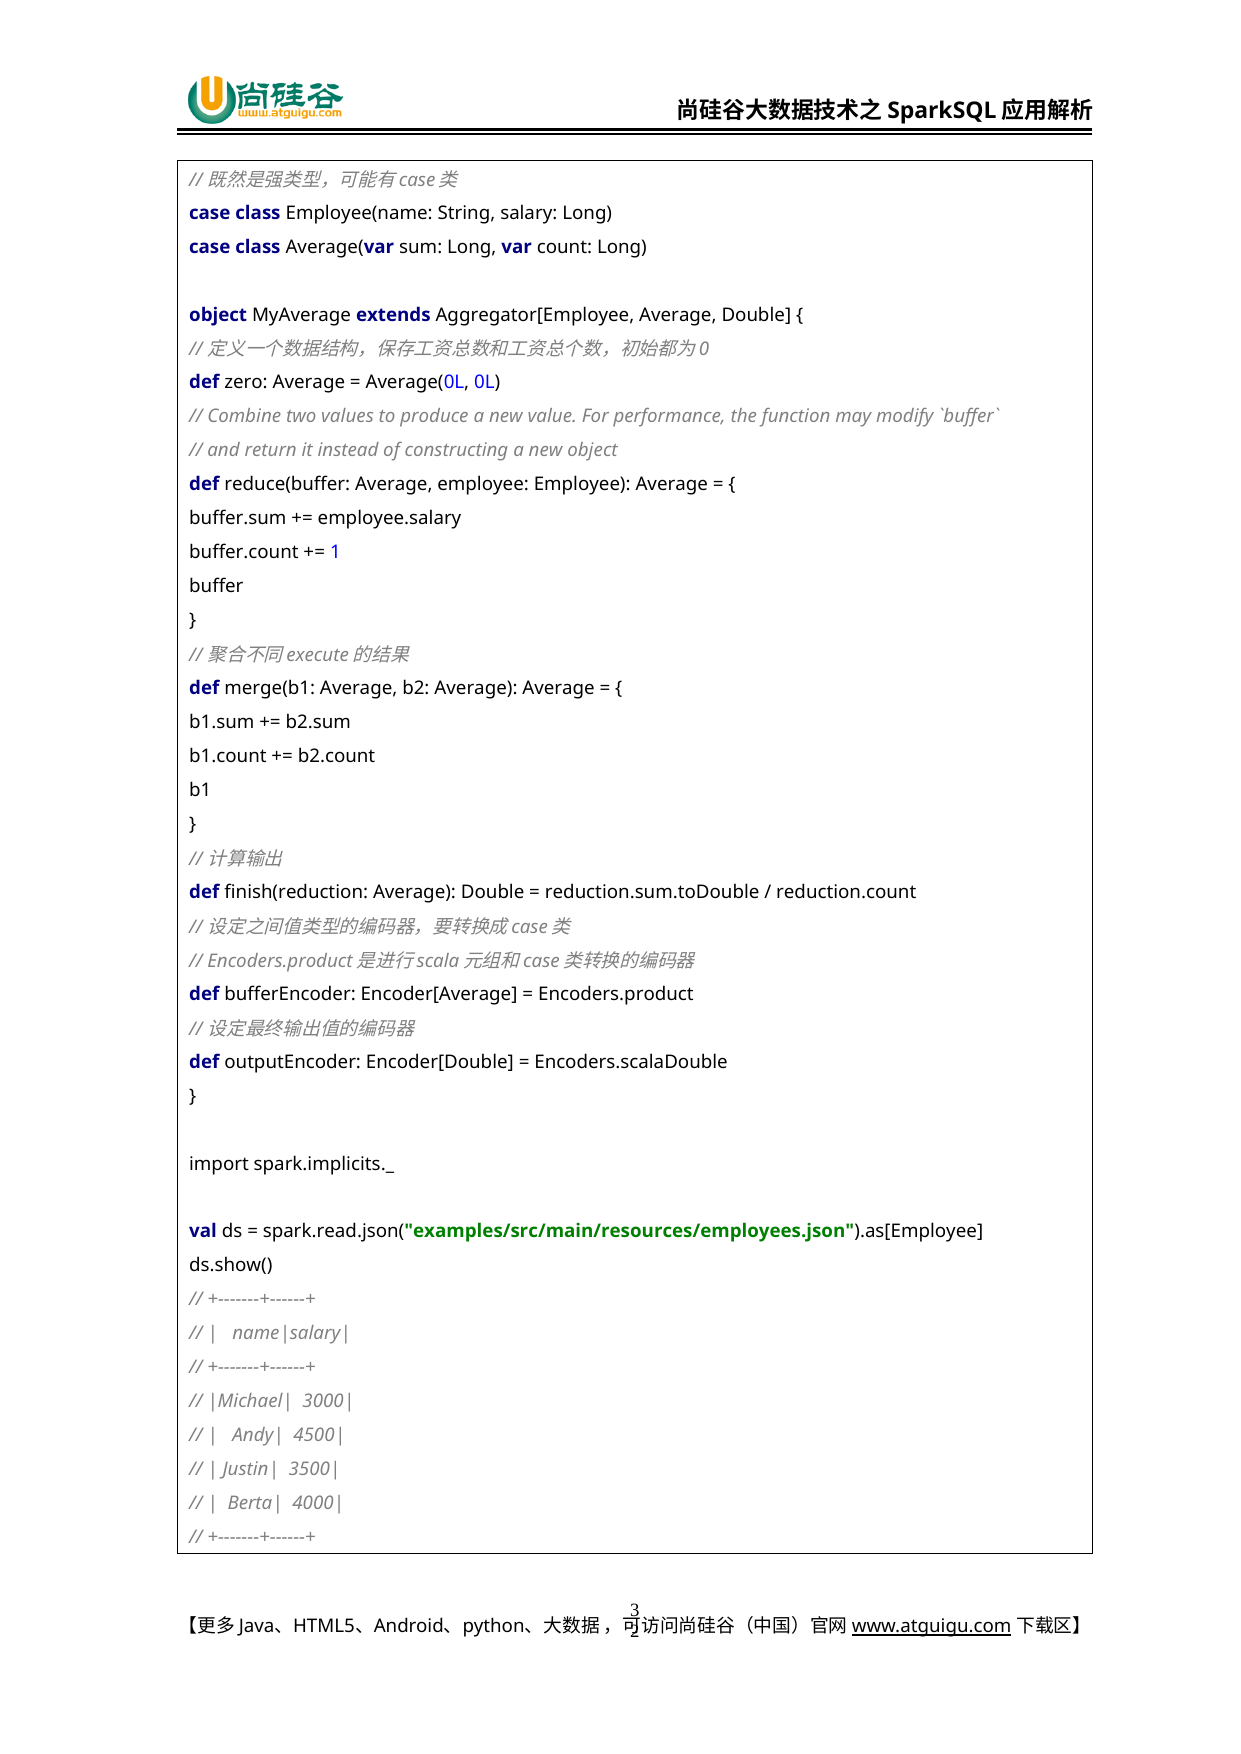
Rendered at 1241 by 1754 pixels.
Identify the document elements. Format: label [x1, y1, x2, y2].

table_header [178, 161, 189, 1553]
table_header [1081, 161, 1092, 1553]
picture [177, 68, 362, 128]
